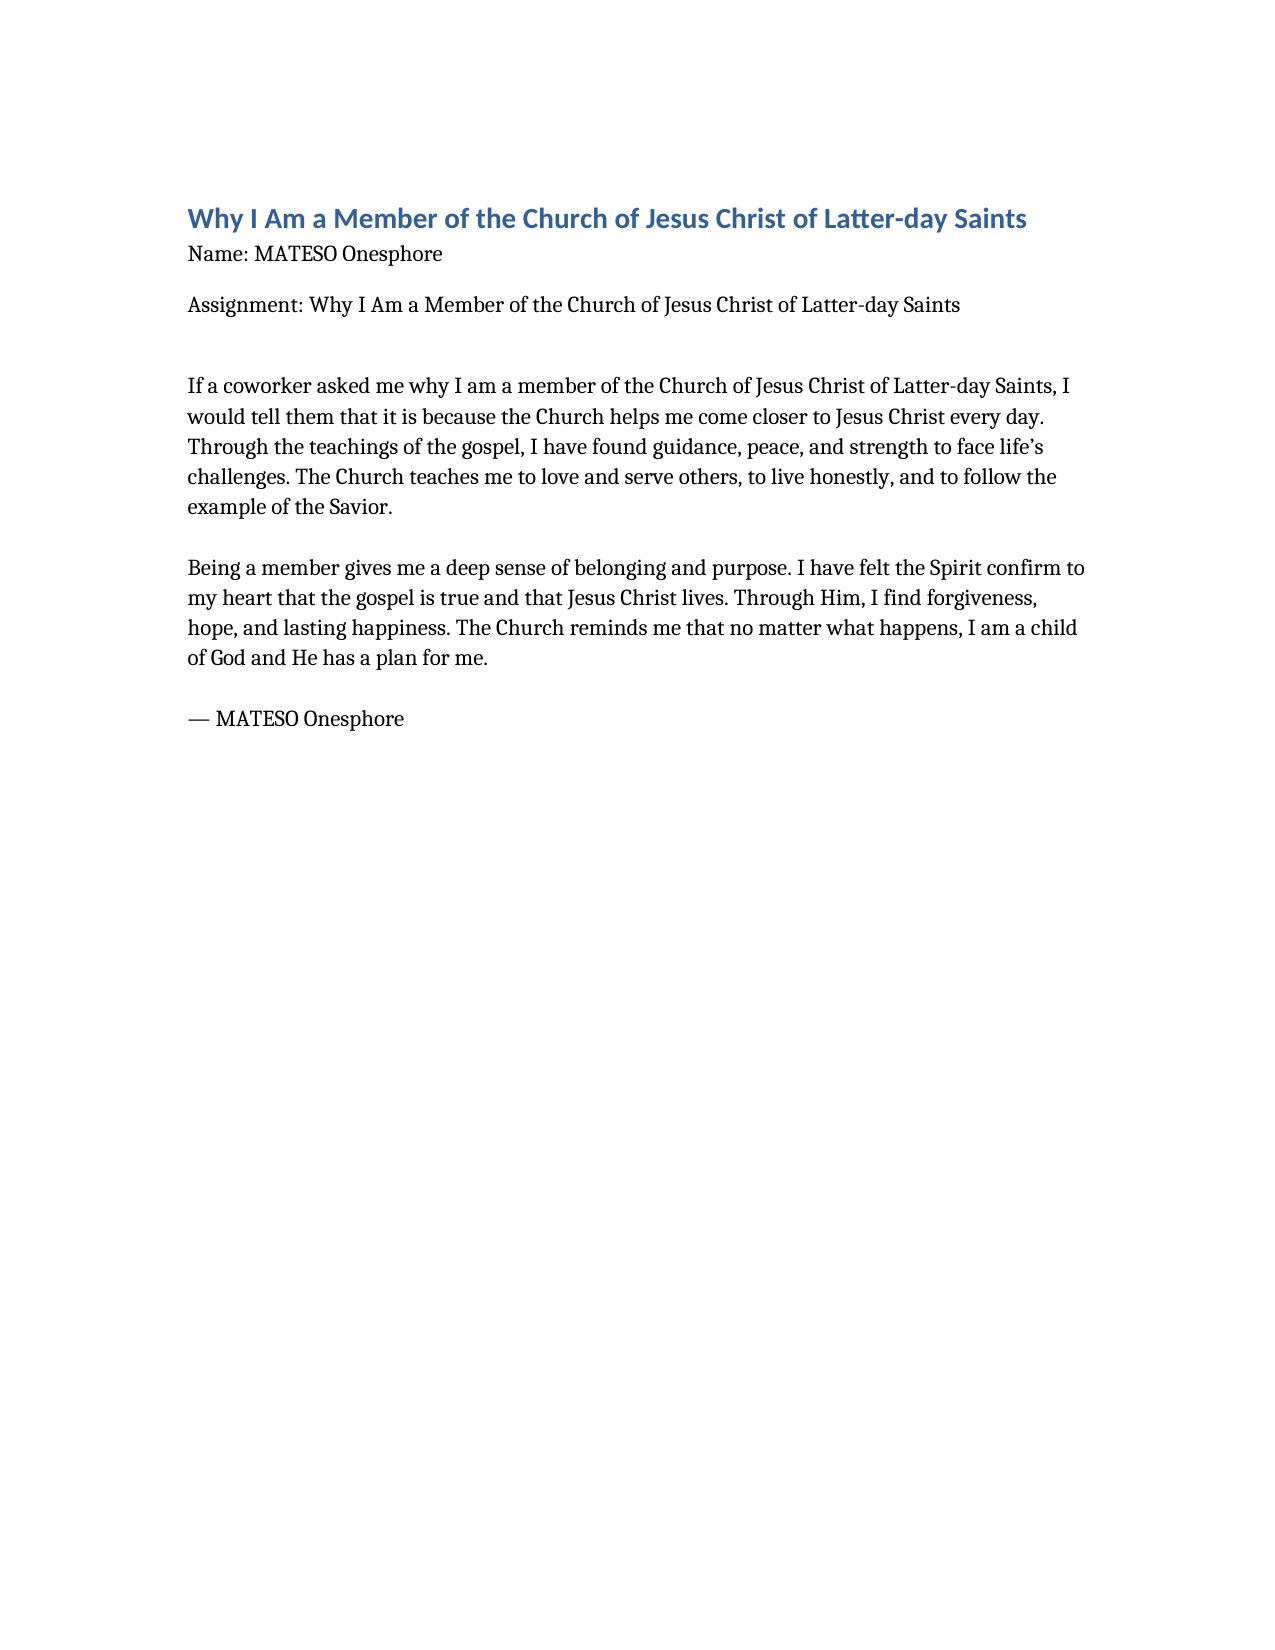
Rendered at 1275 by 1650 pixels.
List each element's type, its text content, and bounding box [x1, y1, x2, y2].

text Name: MATESO Onesphore [187, 241, 1087, 267]
text Assignment: Why I Am a Member of the Church of Jesus Christ of Latter-day Saints [187, 292, 1087, 348]
text If a coworker asked me why I am a member of the Church of Jesus Christ of Latter-day Saints, I would tell them that it is because the Church helps me come closer to Jesus Christ every day. Through the teachings of the gospel, I have found guidance, peace, and strength to face life’s challenges. The Church teaches me to love and serve others, to live honestly, and to follow the example of the Savior. Being a member gives me a deep sense of belonging and purpose. I have felt the Spirit confirm to my heart that the gospel is true and that Jesus Christ lives. Through Him, I find forgiveness, hope, and lasting happiness. The Church reminds me that no matter what happens, I am a child of God and He has a plan for me. — MATESO Onesphore [187, 373, 1087, 732]
subtitle Why I Am a Member of the Church of Jesus Christ of Latter-day Saints [187, 200, 1087, 236]
